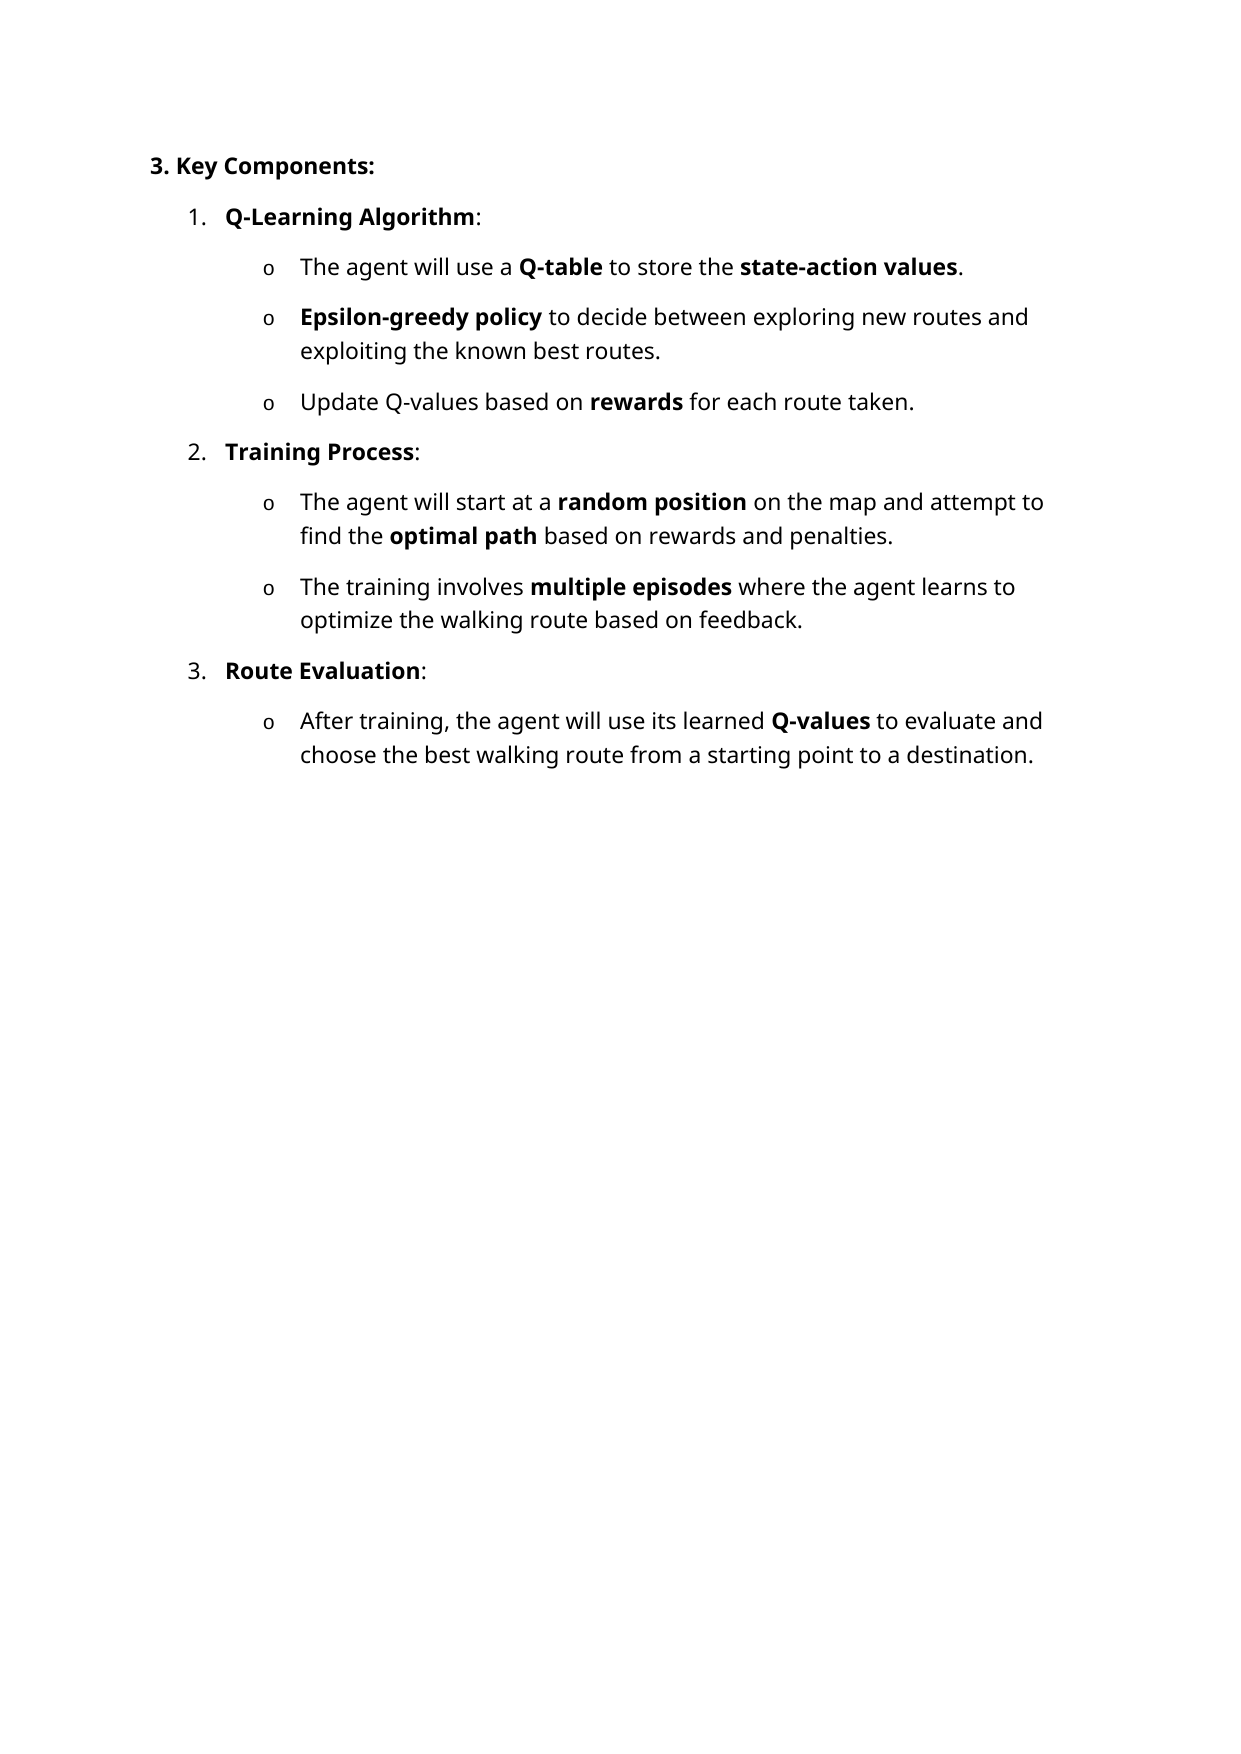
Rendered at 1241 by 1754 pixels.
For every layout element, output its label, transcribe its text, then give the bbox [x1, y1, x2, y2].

list Route Evaluation: [187, 654, 1090, 686]
list Q-Learning Algorithm: [187, 200, 1090, 232]
list Epsilon-greedy policy to decide between exploring new routes and exploiting the known best routes. [262, 301, 1090, 366]
list The training involves multiple episodes where the agent learns to optimize the walking route based on feedback. [262, 570, 1090, 635]
list After training, the agent will use its learned Q-values to evaluate and choose the best walking route from a starting point to a destination. [262, 705, 1090, 770]
list Training Process: [187, 436, 1090, 467]
list The agent will use a Q-table to store the state-action values. [262, 251, 1090, 282]
list The agent will start at a random position on the map and attempt to find the optimal path based on rewards and penalties. [262, 486, 1090, 551]
text 3. Key Components: [150, 150, 1090, 181]
list Update Q-values based on rewards for each route taken. [262, 385, 1090, 417]
